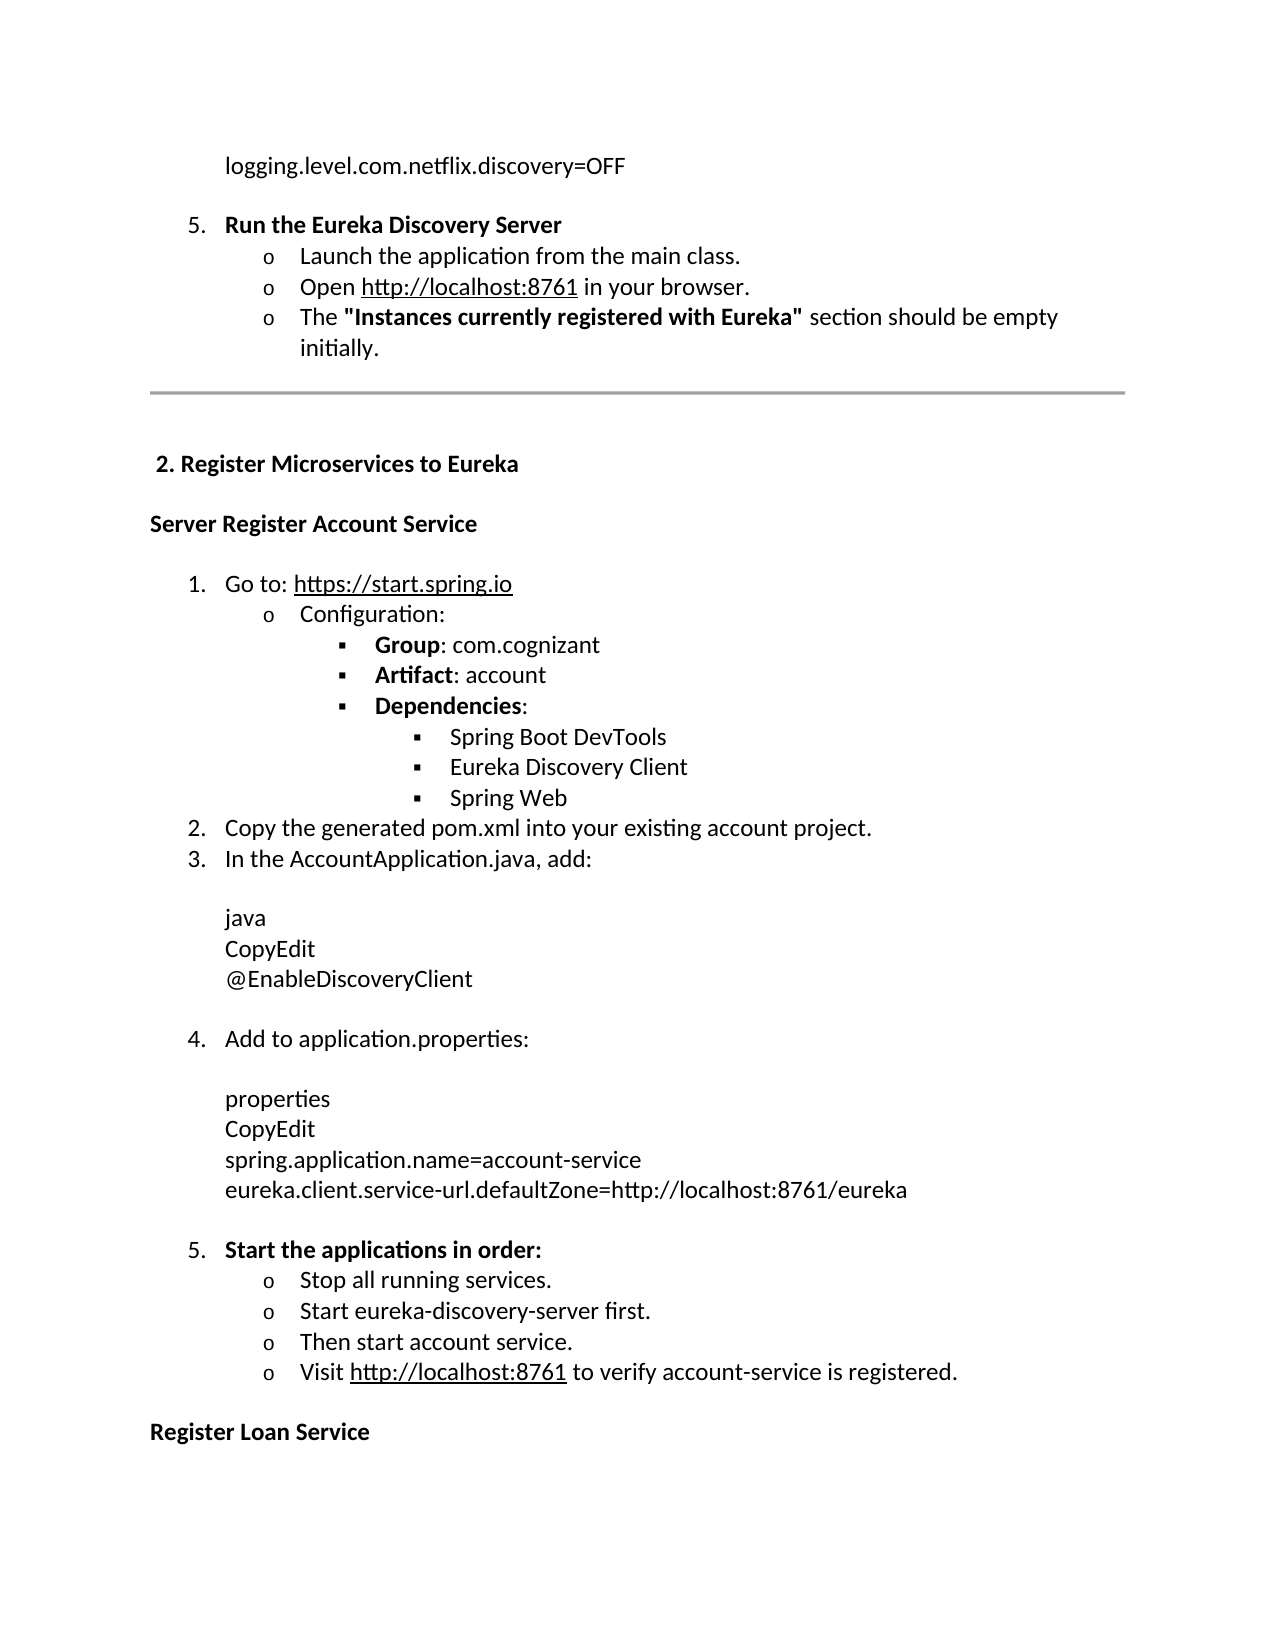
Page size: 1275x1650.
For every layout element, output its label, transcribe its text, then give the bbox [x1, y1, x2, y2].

list Spring Web [412, 782, 1125, 812]
text logging.level.com.netflix.discovery=OFF [225, 150, 1125, 181]
text Register Loan Service [150, 1416, 1125, 1446]
list Run the Eureka Discovery Server [187, 210, 1125, 240]
text spring.application.name=account-service [225, 1144, 1125, 1174]
text CopyEdit [225, 933, 1125, 963]
text 2. Register Microservices to Eureka [150, 449, 1125, 479]
list Launch the application from the main class. [262, 240, 1125, 271]
list Dependencies: [337, 690, 1125, 721]
text java [225, 902, 1125, 933]
text Server Register Account Service [150, 508, 1125, 539]
list Spring Boot DevTools [412, 721, 1125, 751]
list Add to application.properties: [187, 1023, 1125, 1054]
list In the AccountApplication.java, add: [187, 843, 1125, 873]
text eureka.client.service-url.defaultZone=http://localhost:8761/eureka [225, 1174, 1125, 1205]
text @EnableDiscoveryClient [225, 963, 1125, 994]
list Go to: https://start.spring.io [187, 568, 1125, 598]
list Start the applications in order: [187, 1234, 1125, 1264]
list Group: com.cognizant [337, 629, 1125, 659]
list Artifact: account [337, 659, 1125, 690]
list Then start account service. [262, 1326, 1125, 1356]
list Copy the generated pom.xml into your existing account project. [187, 812, 1125, 843]
list Stop all running services. [262, 1264, 1125, 1295]
list Start eureka-discovery-server first. [262, 1295, 1125, 1326]
list Open http://localhost:8761 in your browser. [262, 271, 1125, 301]
list Eureka Discovery Client [412, 751, 1125, 782]
text properties [225, 1083, 1125, 1113]
text CopyEdit [225, 1113, 1125, 1144]
list Visit http://localhost:8761 to verify account-service is registered. [262, 1356, 1125, 1387]
list The "Instances currently registered with Eureka" section should be empty initially. [262, 301, 1125, 362]
list Configuration: [262, 598, 1125, 629]
